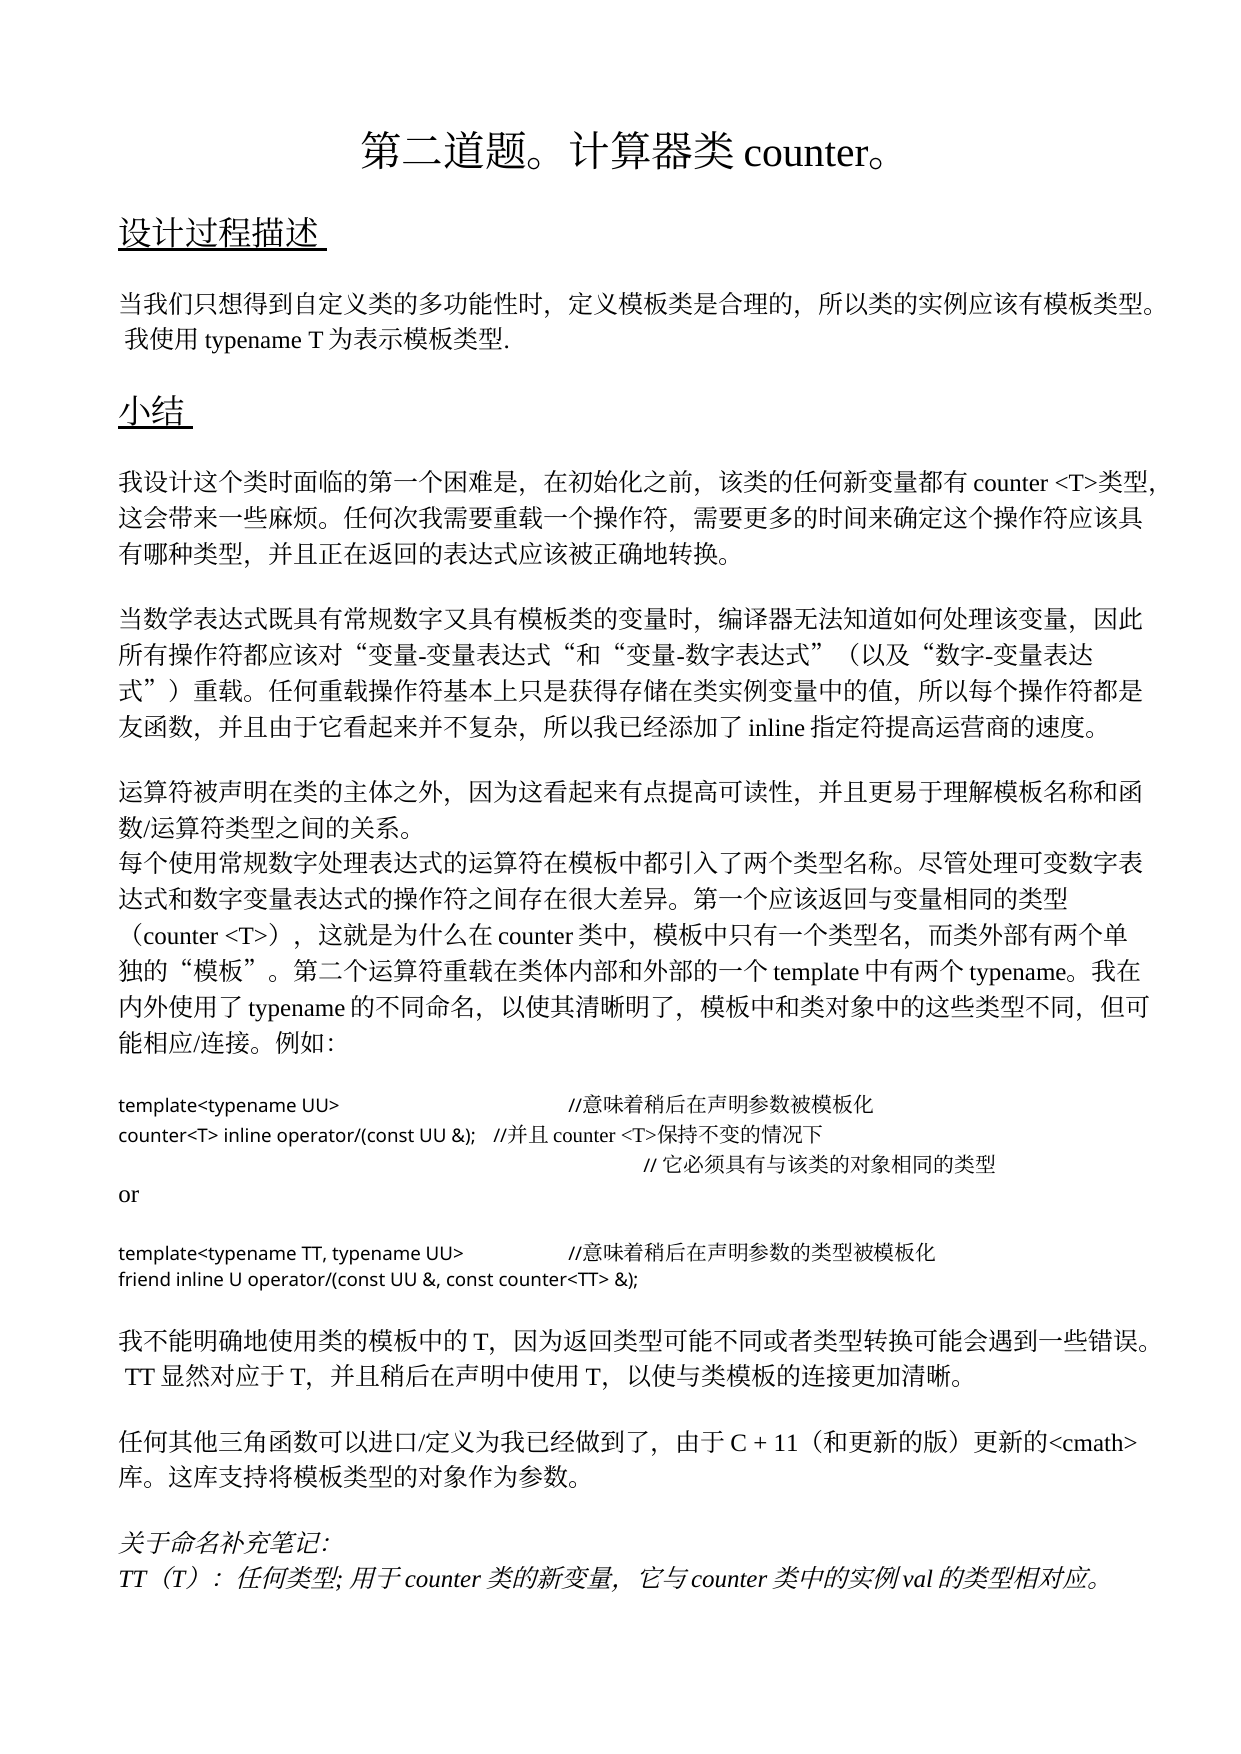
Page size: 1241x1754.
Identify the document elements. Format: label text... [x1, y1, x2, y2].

text 任何其他三角函数可以进口/定义为我已经做到了，由于C + 11（和更新的版）更新的<cmath>库。这库支持将模板类型的对象作为参数。 [118, 1422, 1152, 1494]
text template<typename UU> //意味着稍后在声明参数被模板化 counter<T> inline operator/(const UU &); //并且counter <T>保持不变的情况下 // 它必须具有与该类的对象相同的类型 or [118, 1089, 1152, 1207]
text 我设计这个类时面临的第一个困难是，在初始化之前，该类的任何新变量都有counter <T>类型，这会带来一些麻烦。任何次我需要重载一个操作符，需要更多的时间来确定这个操作符应该具有哪种类型，并且正在返回的表达式应该被正确地转换。 [118, 462, 1152, 570]
text 第二道题。计算器类counter。 [118, 118, 1152, 178]
text 小结 [118, 385, 1152, 433]
text template<typename TT, typename UU> //意味着稍后在声明参数的类型被模板化 friend inline U operator/(const UU &, const counter<TT> &); [118, 1237, 1152, 1292]
text 当我们只想得到自定义类的多功能性时，定义模板类是合理的，所以类的实例应该有模板类型。 我使用typename T为表示模板类型. [118, 284, 1152, 356]
text 关于命名补充笔记： TT（T）：任何类型; 用于counter类的新变量，它与counter类中的实例val的类型相对应。 BB（B）：任何类型; 仅在TT（T）已被使用时用于counter类型的变量。 UU（U）：任何类型的常规号码; 与counter班无关。 [118, 1523, 1152, 1595]
text 运算符被声明在类的主体之外，因为这看起来有点提高可读性，并且更易于理解模板名称和函数/运算符类型之间的关系。 每个使用常规数字处理表达式的运算符在模板中都引入了两个类型名称。尽管处理可变数字表达式和数字变量表达式的操作符之间存在很大差异。第一个应该返回与变量相同的类型（counter <T>），这就是为什么在counter类中，模板中只有一个类型名，而类外部有两个单独的“模板”。第二个运算符重载在类体内部和外部的一个template中有两个typename。我在内外使用了typename的不同命名，以使其清晰明了，模板中和类对象中的这些类型不同，但可能相应/连接。例如： [118, 772, 1152, 1060]
text 当数学表达式既具有常规数字又具有模板类的变量时，编译器无法知道如何处理该变量，因此所有操作符都应该对“变量-变量表达式“和“变量-数字表达式”（以及“数字-变量表达式”）重载。任何重载操作符基本上只是获得存储在类实例变量中的值，所以每个操作符都是友函数，并且由于它看起来并不复杂，所以我已经添加了inline指定符提高运营商的速度。 [118, 599, 1152, 743]
text 我不能明确地使用类的模板中的T，因为返回类型可能不同或者类型转换可能会遇到一些错误。 TT显然对应于T，并且稍后在声明中使用T，以使与类模板的连接更加清晰。 [118, 1321, 1152, 1393]
text 设计过程描述 [118, 207, 1152, 255]
